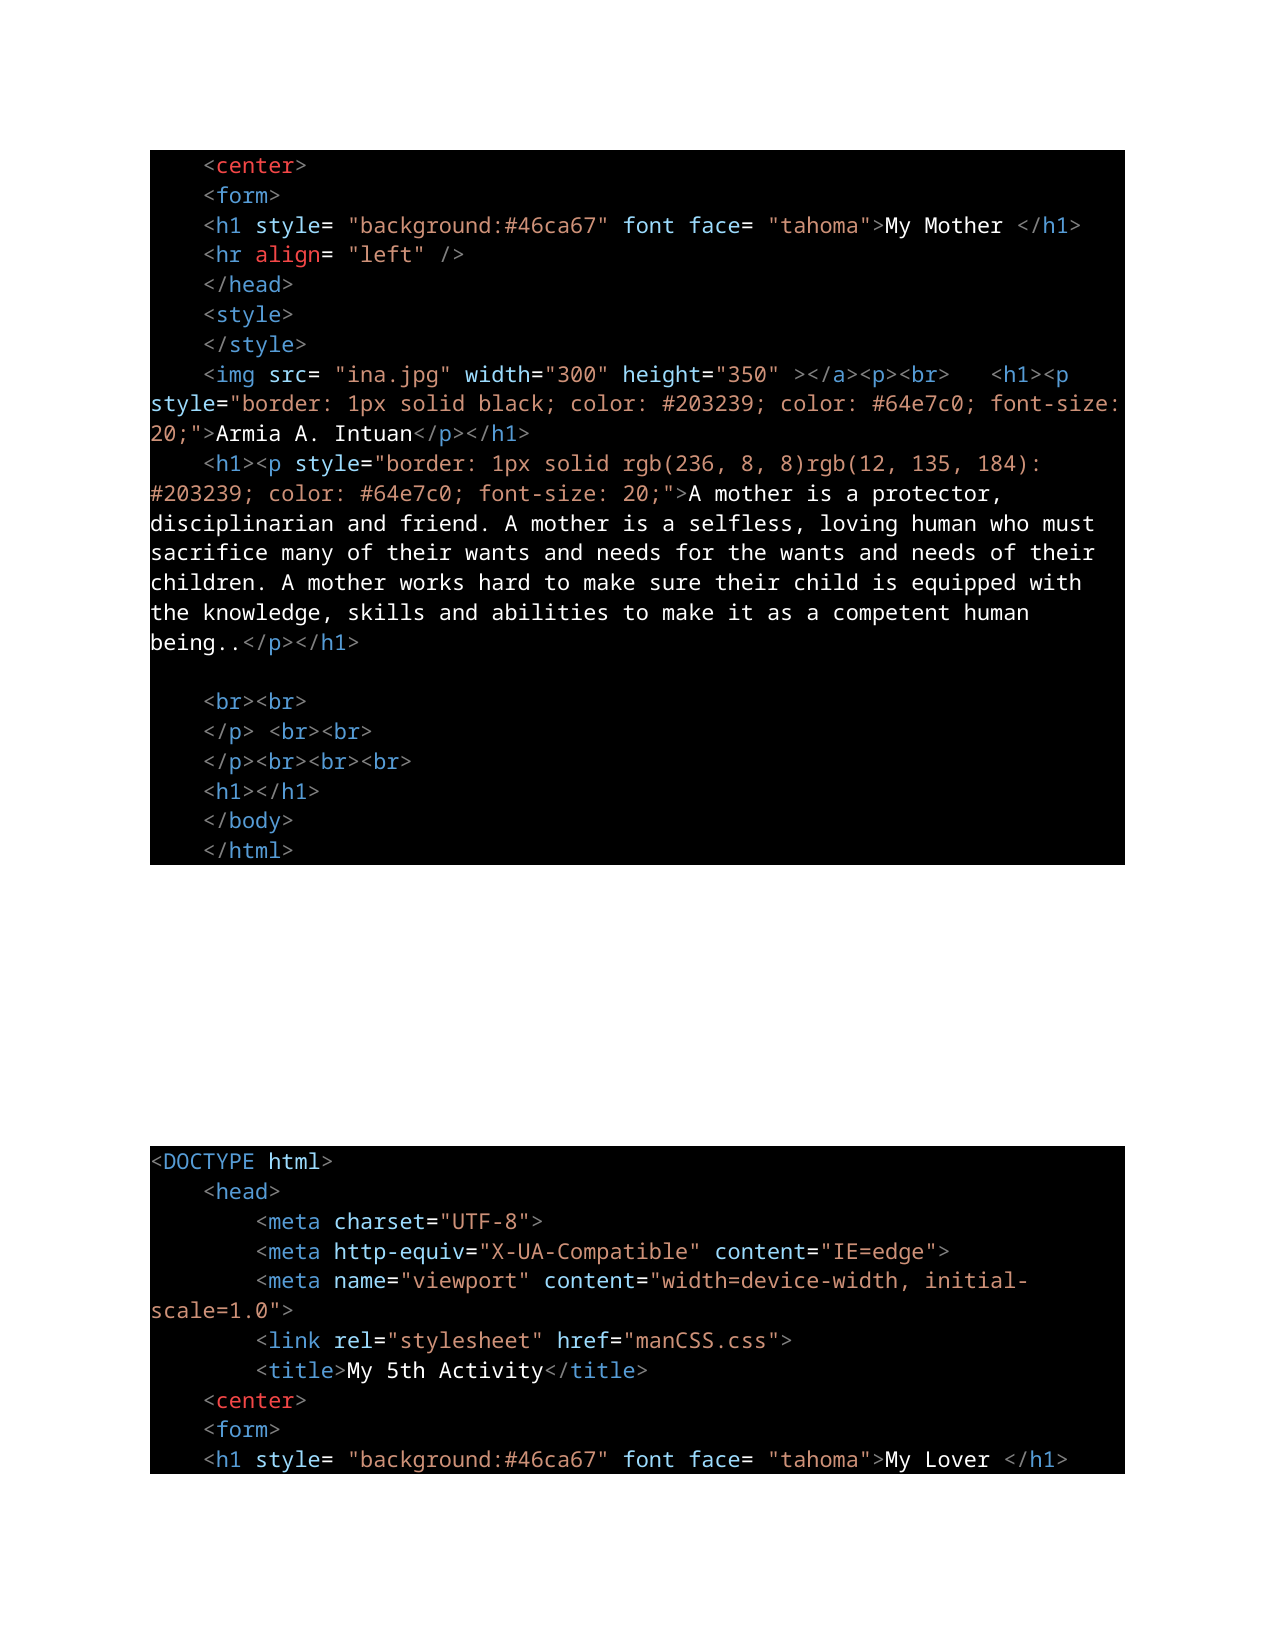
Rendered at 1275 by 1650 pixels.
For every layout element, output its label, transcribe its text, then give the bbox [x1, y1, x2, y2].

text <link rel="stylesheet" href="manCSS.css"> [150, 1325, 1125, 1355]
text <meta http-equiv="X-UA-Compatible" content="IE=edge"> [150, 1236, 1125, 1265]
text <hr align= "left" /> [150, 239, 1125, 269]
text <meta charset="UTF-8"> [150, 1206, 1125, 1236]
text <form> [150, 1414, 1125, 1444]
text <form> [150, 180, 1125, 209]
text <title>My 5th Activity</title> [150, 1355, 1125, 1384]
text <DOCTYPE html> [150, 1146, 1125, 1176]
text <br><br> [150, 686, 1125, 716]
text </p><br><br><br> [150, 746, 1125, 776]
text <head> [150, 1176, 1125, 1206]
text </p> <br><br> [150, 716, 1125, 746]
text </style> [150, 329, 1125, 358]
text <style> [150, 299, 1125, 329]
text </html> [150, 835, 1125, 865]
text <h1 style= "background:#46ca67" font face= "tahoma">My Lover </h1> [150, 1444, 1125, 1474]
text <center> [150, 150, 1125, 180]
text <img src= "ina.jpg" width="300" height="350" ></a><p><br> <h1><p style="border: 1px solid black; color: #203239; color: #64e7c0; font-size: 20;">Armia A. Intuan</p></h1> [150, 358, 1125, 448]
text <h1></h1> [150, 776, 1125, 805]
text <h1><p style="border: 1px solid rgb(236, 8, 8)rgb(12, 135, 184): #203239; color: #64e7c0; font-size: 20;">A mother is a protector, disciplinarian and friend. A mother is a selfless, loving human who must sacrifice many of their wants and needs for the wants and needs of their children. A mother works hard to make sure their child is equipped with the knowledge, skills and abilities to make it as a competent human being..</p></h1> [150, 448, 1125, 656]
text </head> [150, 269, 1125, 299]
text <meta name="viewport" content="width=device-width, initial-scale=1.0"> [150, 1265, 1125, 1325]
text <h1 style= "background:#46ca67" font face= "tahoma">My Mother </h1> [150, 209, 1125, 239]
text <center> [150, 1384, 1125, 1414]
text </body> [150, 805, 1125, 835]
